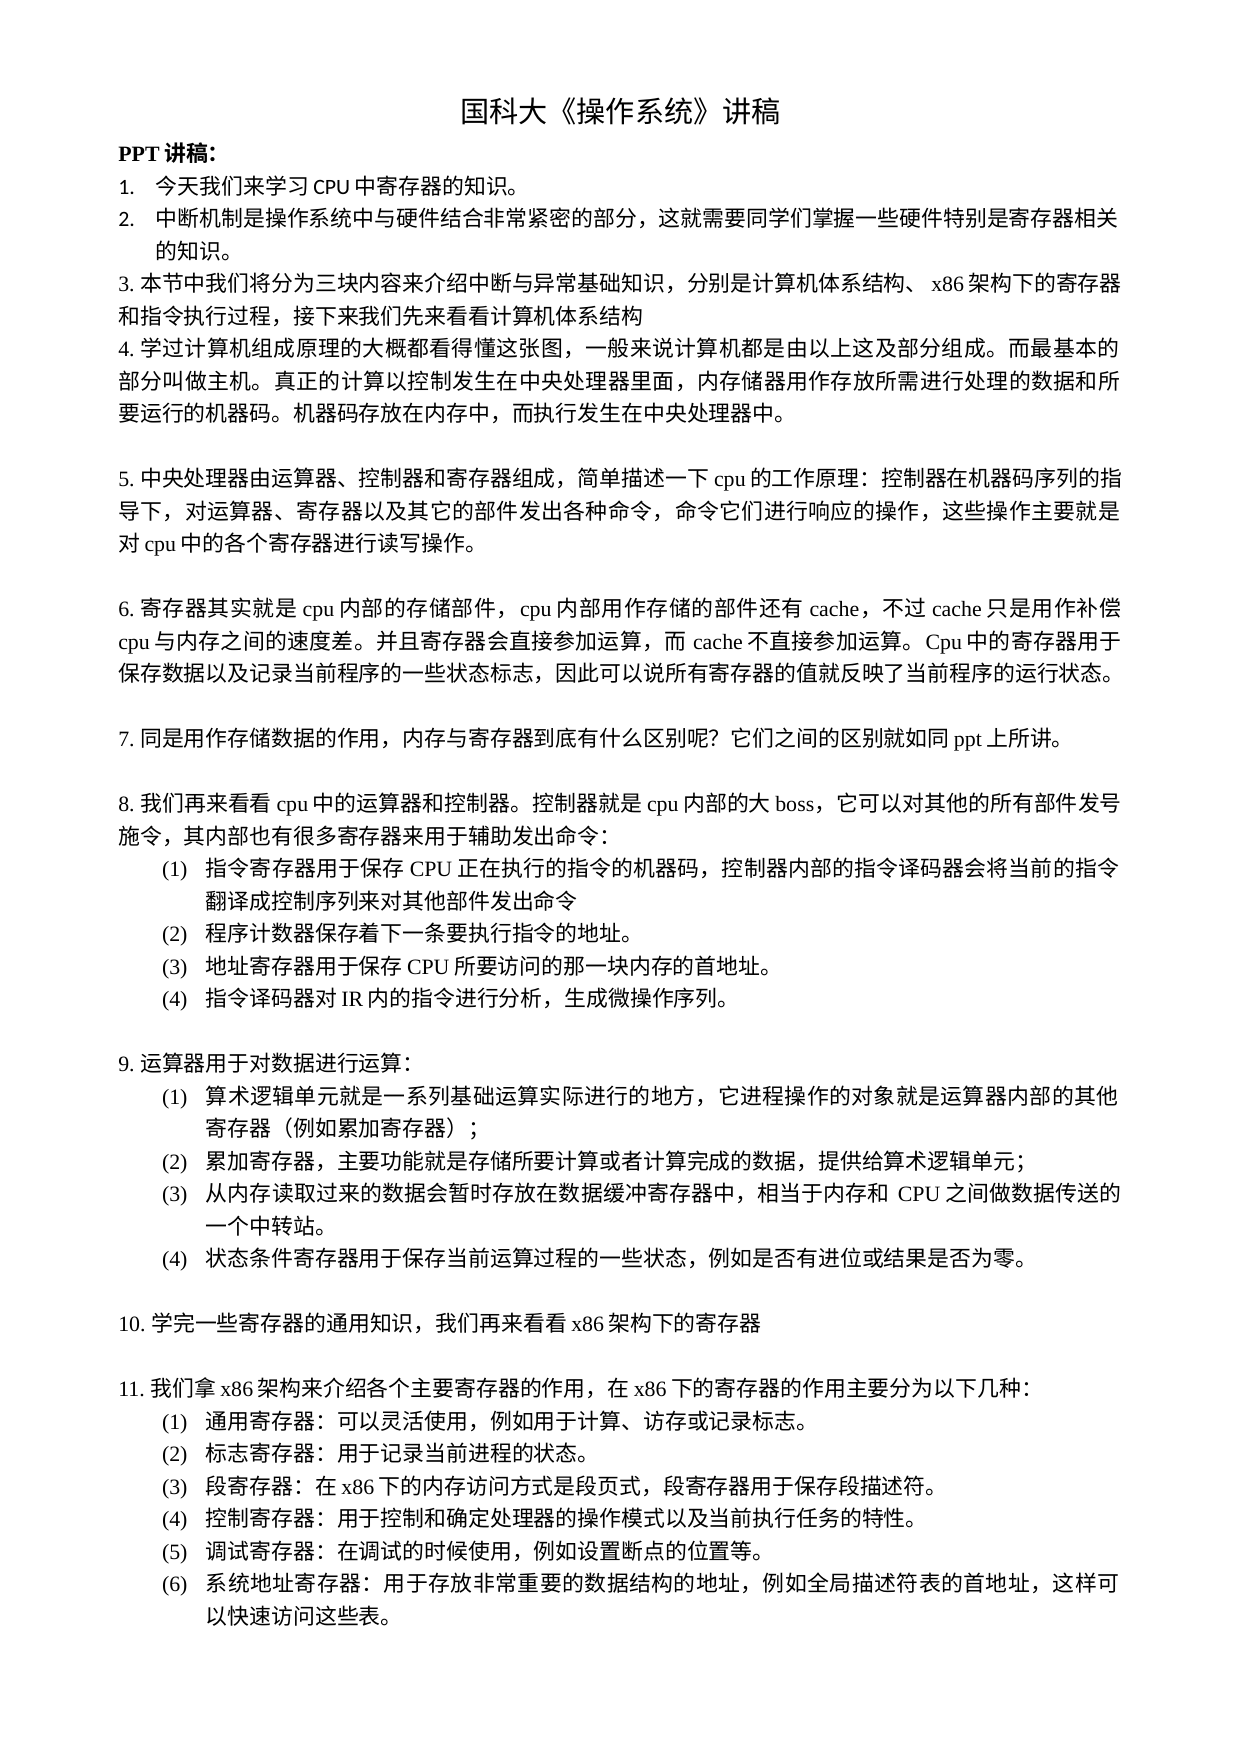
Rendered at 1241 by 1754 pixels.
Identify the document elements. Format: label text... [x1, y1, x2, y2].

list 中央处理器由运算器、控制器和寄存器组成，简单描述一下cpu的工作原理：控制器在机器码序列的指导下，对运算器、寄存器以及其它的部件发出各种命令，命令它们进行响应的操作，这些操作主要就是对cpu中的各个寄存器进行读写操作。 [118, 461, 1122, 558]
list 累加寄存器，主要功能就是存储所要计算或者计算完成的数据，提供给算术逻辑单元； [162, 1143, 1122, 1176]
list 地址寄存器用于保存CPU所要访问的那一块内存的首地址。 [162, 948, 1122, 981]
list 指令译码器对IR内的指令进行分析，生成微操作序列。 [162, 981, 1122, 1013]
list 标志寄存器：用于记录当前进程的状态。 [162, 1436, 1122, 1468]
list 调试寄存器：在调试的时候使用，例如设置断点的位置等。 [162, 1533, 1122, 1566]
list 指令寄存器用于保存CPU正在执行的指令的机器码，控制器内部的指令译码器会将当前的指令翻译成控制序列来对其他部件发出命令 [162, 851, 1122, 916]
list 系统地址寄存器：用于存放非常重要的数据结构的地址，例如全局描述符表的首地址，这样可以快速访问这些表。 [162, 1566, 1122, 1631]
list 运算器用于对数据进行运算： [118, 1046, 1122, 1078]
list 通用寄存器：可以灵活使用，例如用于计算、访存或记录标志。 [162, 1403, 1122, 1436]
list 我们拿x86架构来介绍各个主要寄存器的作用，在x86下的寄存器的作用主要分为以下几种： [118, 1371, 1122, 1403]
list 我们再来看看cpu中的运算器和控制器。控制器就是cpu内部的大boss，它可以对其他的所有部件发号施令，其内部也有很多寄存器来用于辅助发出命令： [118, 786, 1122, 851]
list 寄存器其实就是cpu内部的存储部件，cpu内部用作存储的部件还有cache，不过cache只是用作补偿cpu与内存之间的速度差。并且寄存器会直接参加运算，而cache不直接参加运算。Cpu中的寄存器用于保存数据以及记录当前程序的一些状态标志，因此可以说所有寄存器的值就反映了当前程序的运行状态。 [118, 591, 1122, 688]
list 状态条件寄存器用于保存当前运算过程的一些状态，例如是否有进位或结果是否为零。 [162, 1241, 1122, 1273]
list 控制寄存器：用于控制和确定处理器的操作模式以及当前执行任务的特性。 [162, 1501, 1122, 1533]
list 算术逻辑单元就是一系列基础运算实际进行的地方，它进程操作的对象就是运算器内部的其他寄存器（例如累加寄存器）； [162, 1078, 1122, 1143]
list 学完一些寄存器的通用知识，我们再来看看x86架构下的寄存器 [118, 1306, 1122, 1338]
list 学过计算机组成原理的大概都看得懂这张图，一般来说计算机都是由以上这及部分组成。而最基本的部分叫做主机。真正的计算以控制发生在中央处理器里面，内存储器用作存放所需进行处理的数据和所要运行的机器码。机器码存放在内存中，而执行发生在中央处理器中。 [118, 331, 1122, 428]
list 段寄存器：在x86下的内存访问方式是段页式，段寄存器用于保存段描述符。 [162, 1468, 1122, 1501]
list 本节中我们将分为三块内容来介绍中断与异常基础知识，分别是计算机体系结构、x86架构下的寄存器和指令执行过程，接下来我们先来看看计算机体系结构 [118, 266, 1122, 331]
text PPT讲稿： [118, 136, 1122, 168]
list 程序计数器保存着下一条要执行指令的地址。 [162, 916, 1122, 948]
list 中断机制是操作系统中与硬件结合非常紧密的部分，这就需要同学们掌握一些硬件特别是寄存器相关的知识。 [118, 201, 1122, 266]
list 同是用作存储数据的作用，内存与寄存器到底有什么区别呢？它们之间的区别就如同ppt上所讲。 [118, 721, 1122, 753]
list 从内存读取过来的数据会暂时存放在数据缓冲寄存器中，相当于内存和CPU之间做数据传送的一个中转站。 [162, 1176, 1122, 1241]
list 今天我们来学习CPU中寄存器的知识。 [118, 168, 1122, 201]
